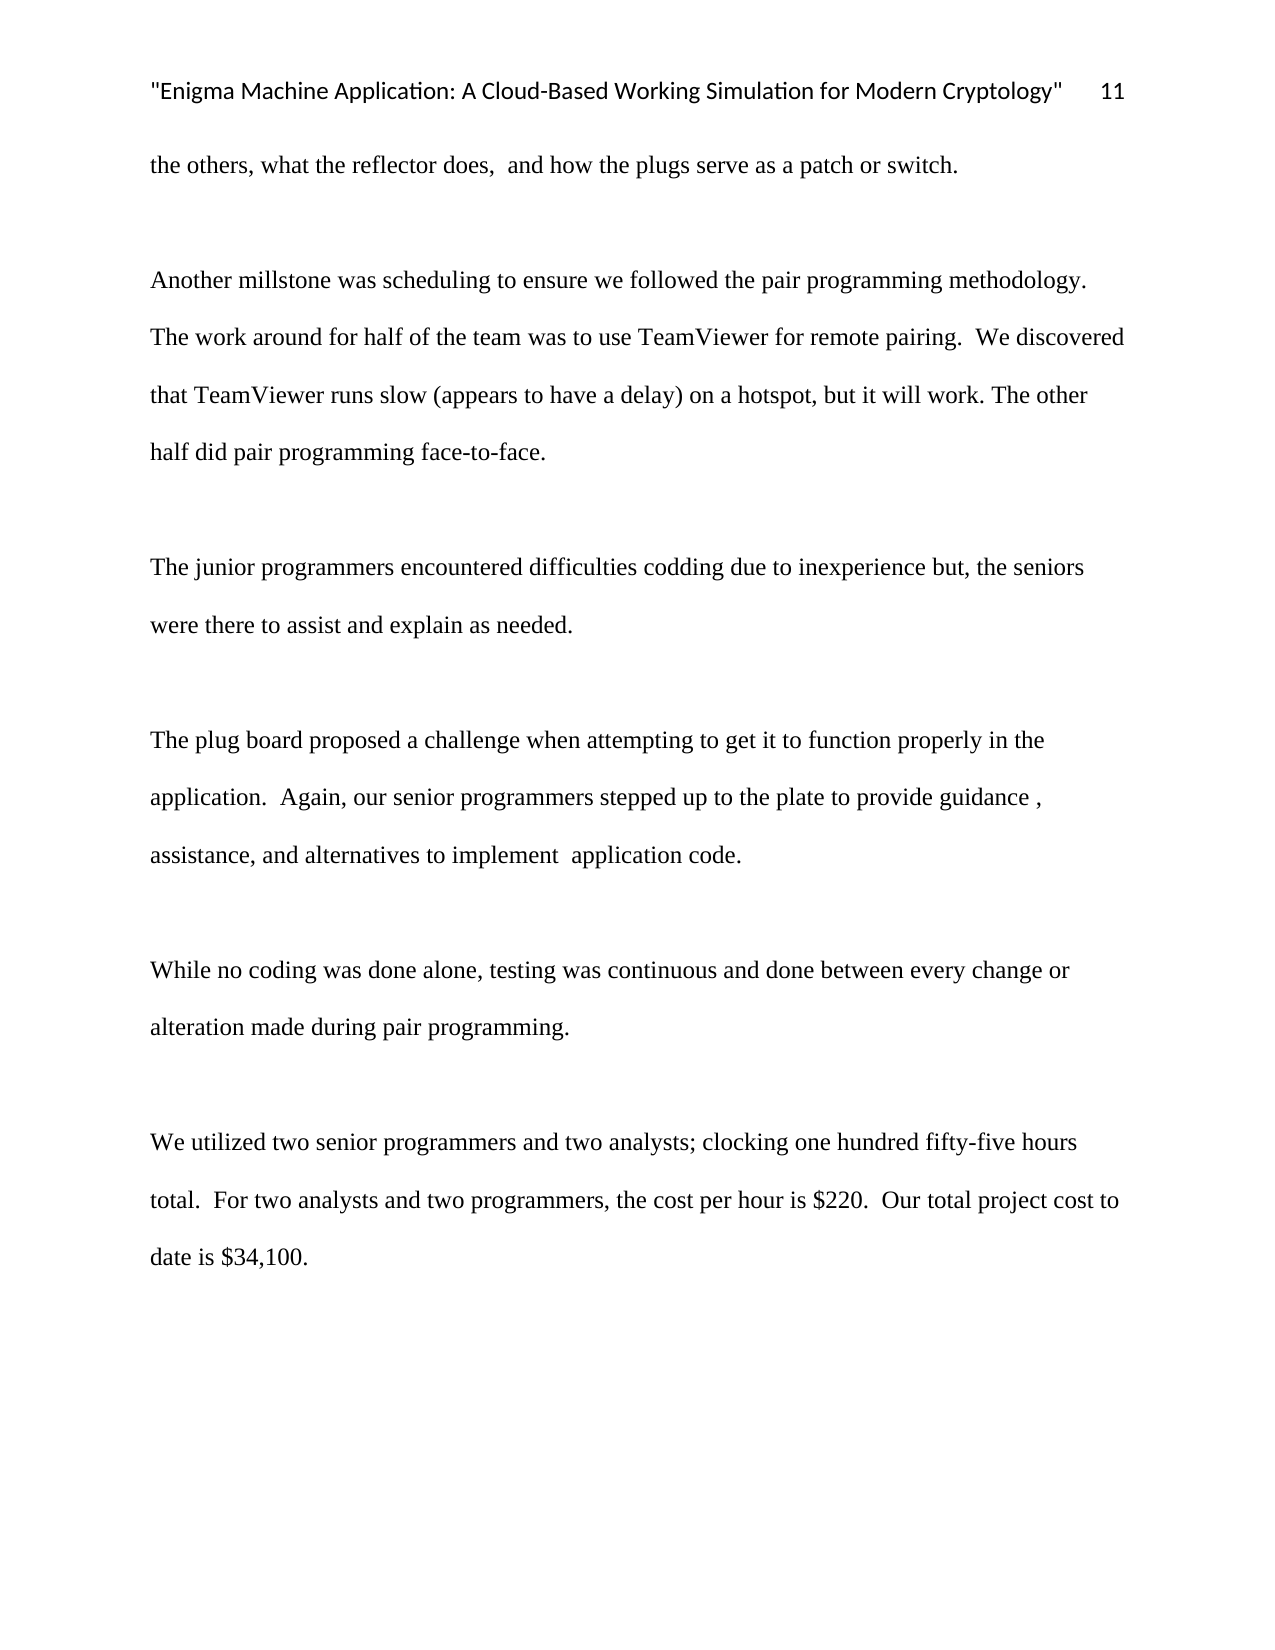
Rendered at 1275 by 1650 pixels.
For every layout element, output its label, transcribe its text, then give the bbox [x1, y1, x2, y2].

text The plug board proposed a challenge when attempting to get it to function properly in the application. Again, our senior programmers stepped up to the plate to provide guidance , assistance, and alternatives to implement application code. [150, 725, 1125, 869]
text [150, 150, 1125, 179]
text While no coding was done alone, testing was continuous and done between every change or alteration made during pair programming. [150, 955, 1125, 1041]
text We utilized two senior programmers and two analysts; clocking one hundred fifty-five hours total. For two analysts and two programmers, the cost per hour is $220. Our total project cost to date is $34,100. [150, 1127, 1125, 1271]
text The junior programmers encountered difficulties codding due to inexperience but, the seniors were there to assist and explain as needed. [150, 552, 1125, 639]
text Another millstone was scheduling to ensure we followed the pair programming methodology. The work around for half of the team was to use TeamViewer for remote pairing. We discovered that TeamViewer runs slow (appears to have a delay) on a hotspot, but it will work. The other half did pair programming face-to-face. [150, 265, 1125, 466]
